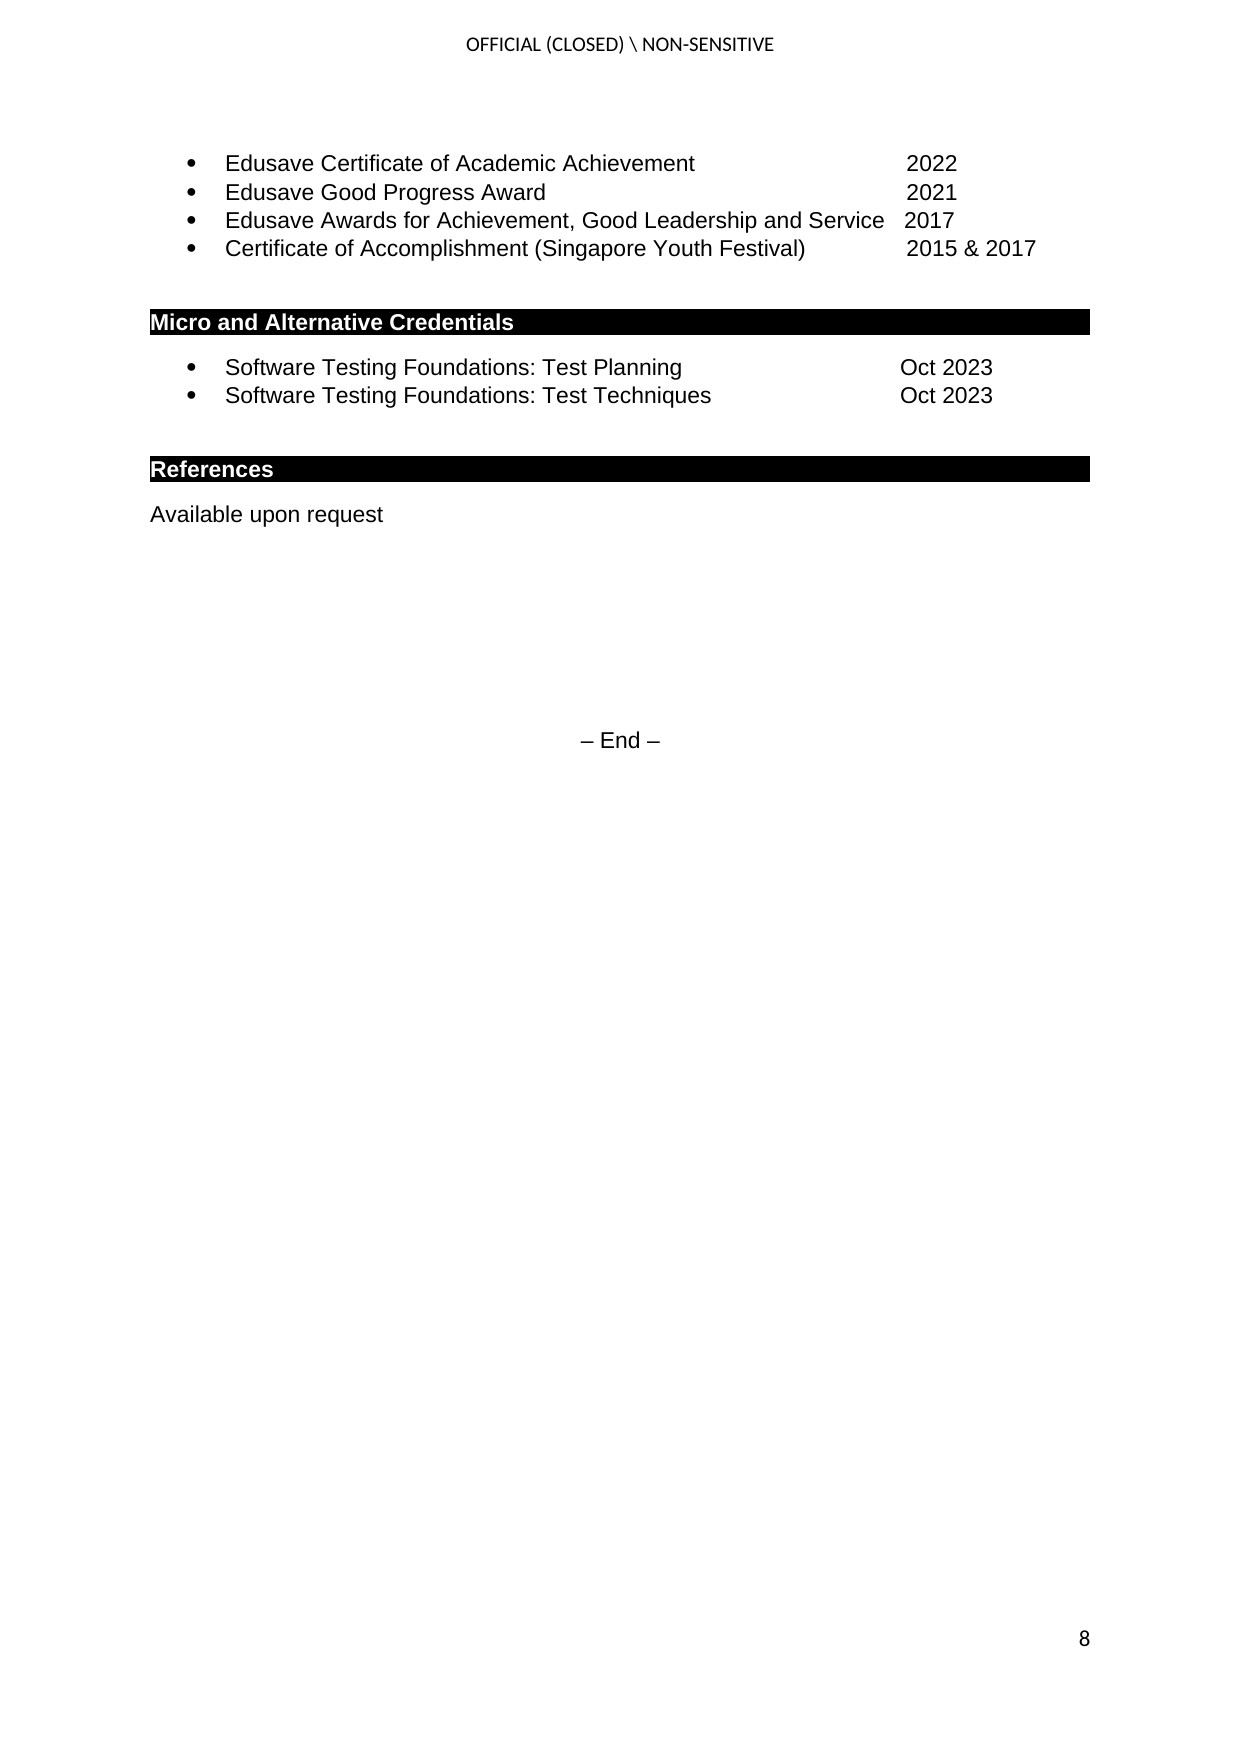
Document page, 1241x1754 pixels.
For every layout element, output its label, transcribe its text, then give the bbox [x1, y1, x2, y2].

text Available upon request [150, 501, 1090, 527]
list Edusave Certificate of Academic Achievement 2022 [187, 150, 1090, 176]
list Software Testing Foundations: Test Planning Oct 2023 [187, 354, 1090, 380]
list Software Testing Foundations: Test Techniques Oct 2023 [187, 382, 1090, 409]
list Edusave Awards for Achievement, Good Leadership and Service 2017 [187, 207, 1090, 233]
text – End – [150, 727, 1090, 753]
text Micro and Alternative Credentials [150, 309, 1090, 335]
list Edusave Good Progress Award 2021 [187, 178, 1090, 205]
text References [150, 456, 1090, 482]
list Certificate of Accomplishment (Singapore Youth Festival) 2015 & 2017 [187, 235, 1090, 262]
